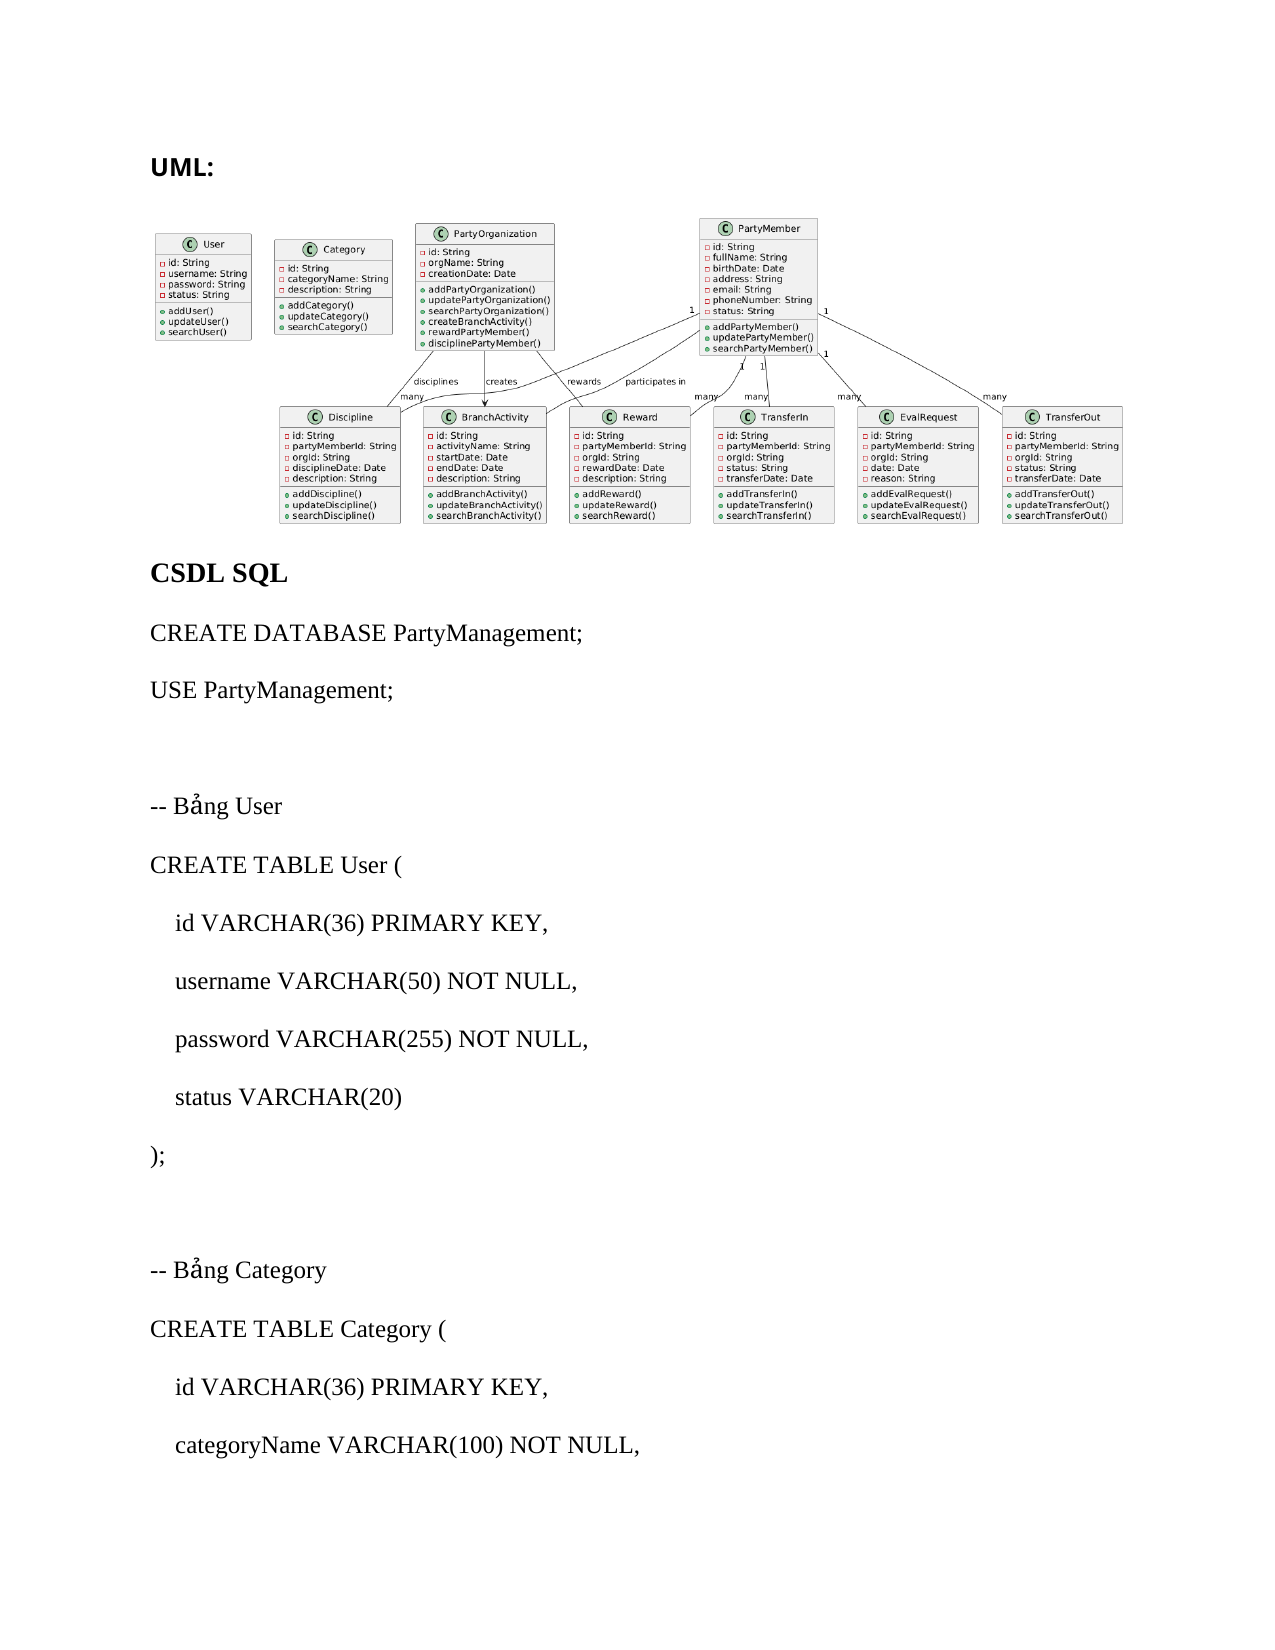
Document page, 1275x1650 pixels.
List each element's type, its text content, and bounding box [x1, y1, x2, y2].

text CREATE TABLE Category ( [150, 1314, 1125, 1343]
text CREATE TABLE User ( [150, 850, 1125, 879]
text -- Bảng Category [150, 1256, 1125, 1285]
text password VARCHAR(255) NOT NULL, [150, 1024, 1125, 1053]
text UML: [150, 150, 1125, 184]
text ); [150, 1140, 1125, 1168]
text USE PartyManagement; [150, 676, 1125, 704]
text CSDL SQL [150, 556, 1125, 588]
text categoryName VARCHAR(100) NOT NULL, [150, 1430, 1125, 1459]
text -- Bảng User [150, 791, 1125, 821]
text CREATE DATABASE PartyManagement; [150, 618, 1125, 646]
text id VARCHAR(36) PRIMARY KEY, [150, 1372, 1125, 1401]
text username VARCHAR(50) NOT NULL, [150, 966, 1125, 995]
text status VARCHAR(20) [150, 1082, 1125, 1111]
picture [150, 213, 1125, 527]
text id VARCHAR(36) PRIMARY KEY, [150, 908, 1125, 937]
